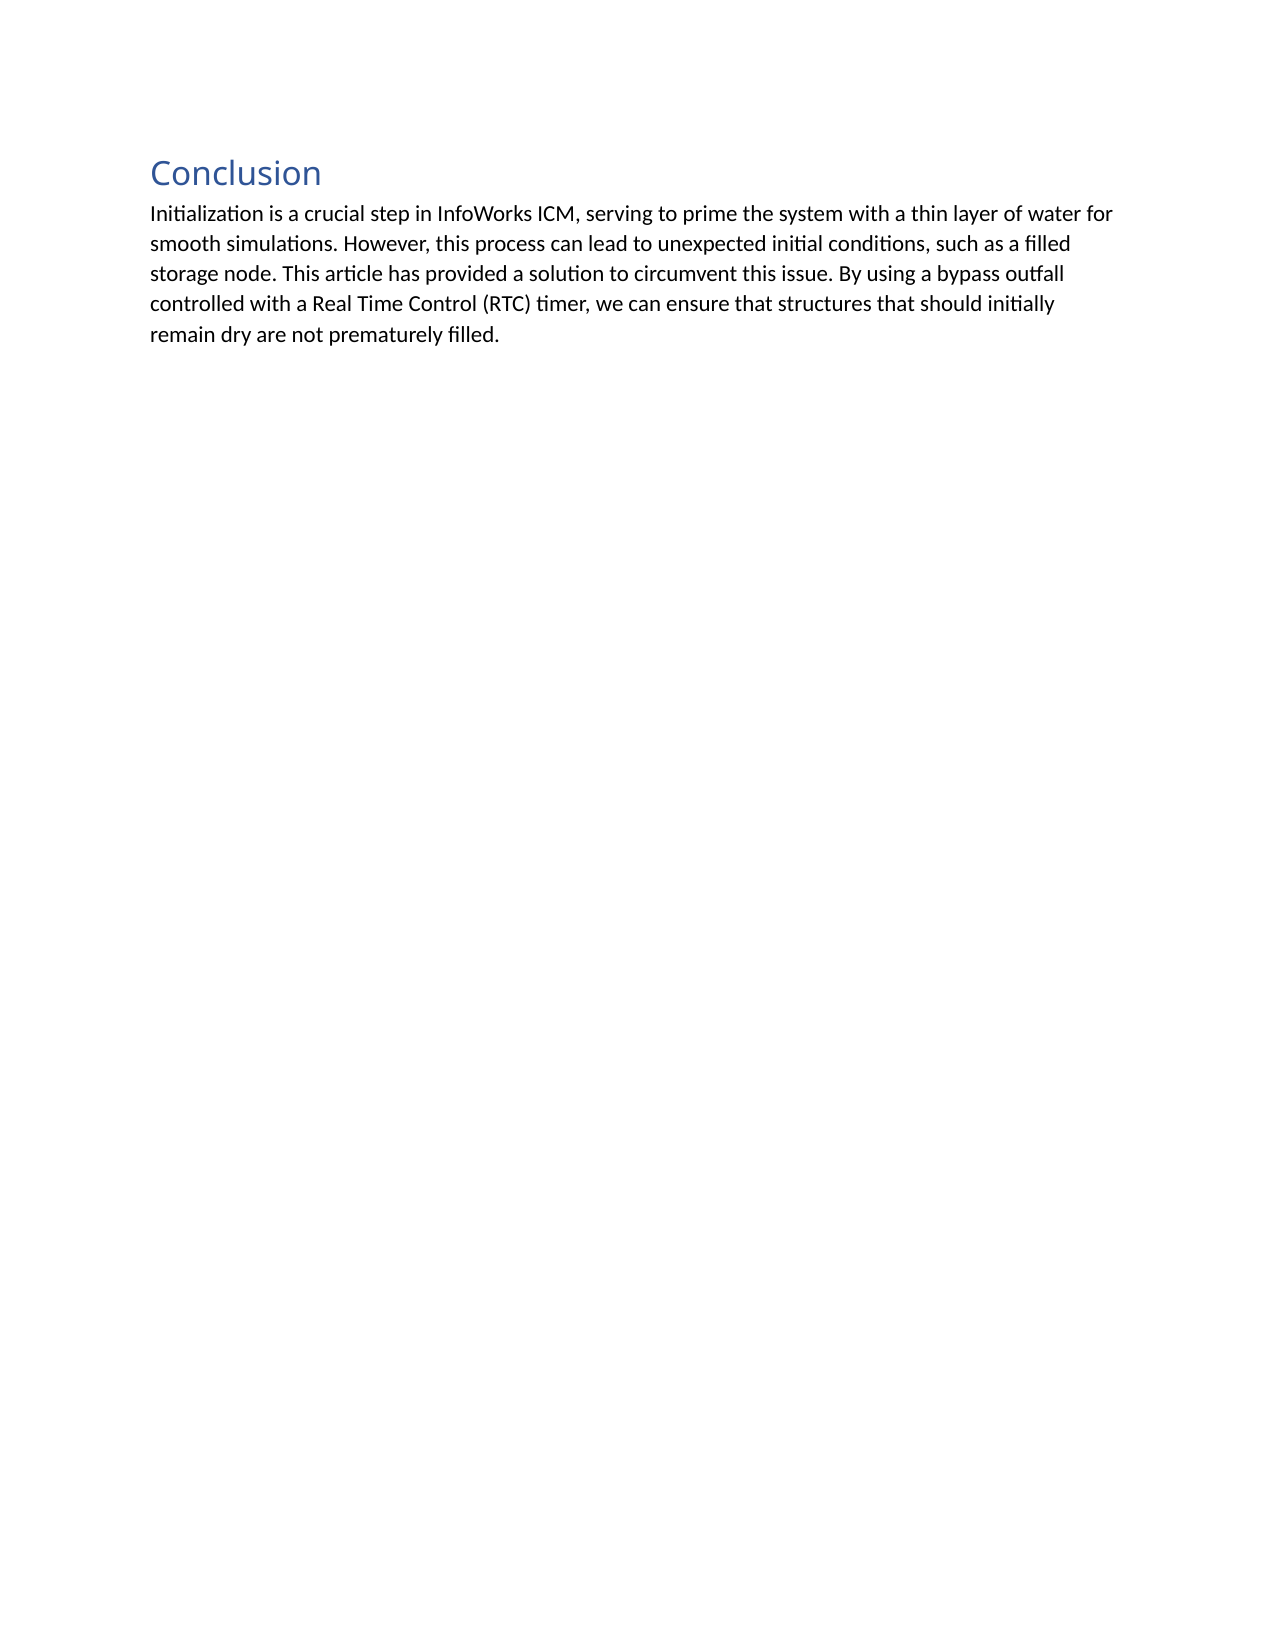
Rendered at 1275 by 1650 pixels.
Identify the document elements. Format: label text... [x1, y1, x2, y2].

text Initialization is a crucial step in InfoWorks ICM, serving to prime the system with a thin layer of water for smooth simulations. However, this process can lead to unexpected initial conditions, such as a filled storage node. This article has provided a solution to circumvent this issue. By using a bypass outfall controlled with a Real Time Control (RTC) timer, we can ensure that structures that should initially remain dry are not prematurely filled. [150, 199, 1125, 348]
subtitle Conclusion [150, 150, 1125, 195]
